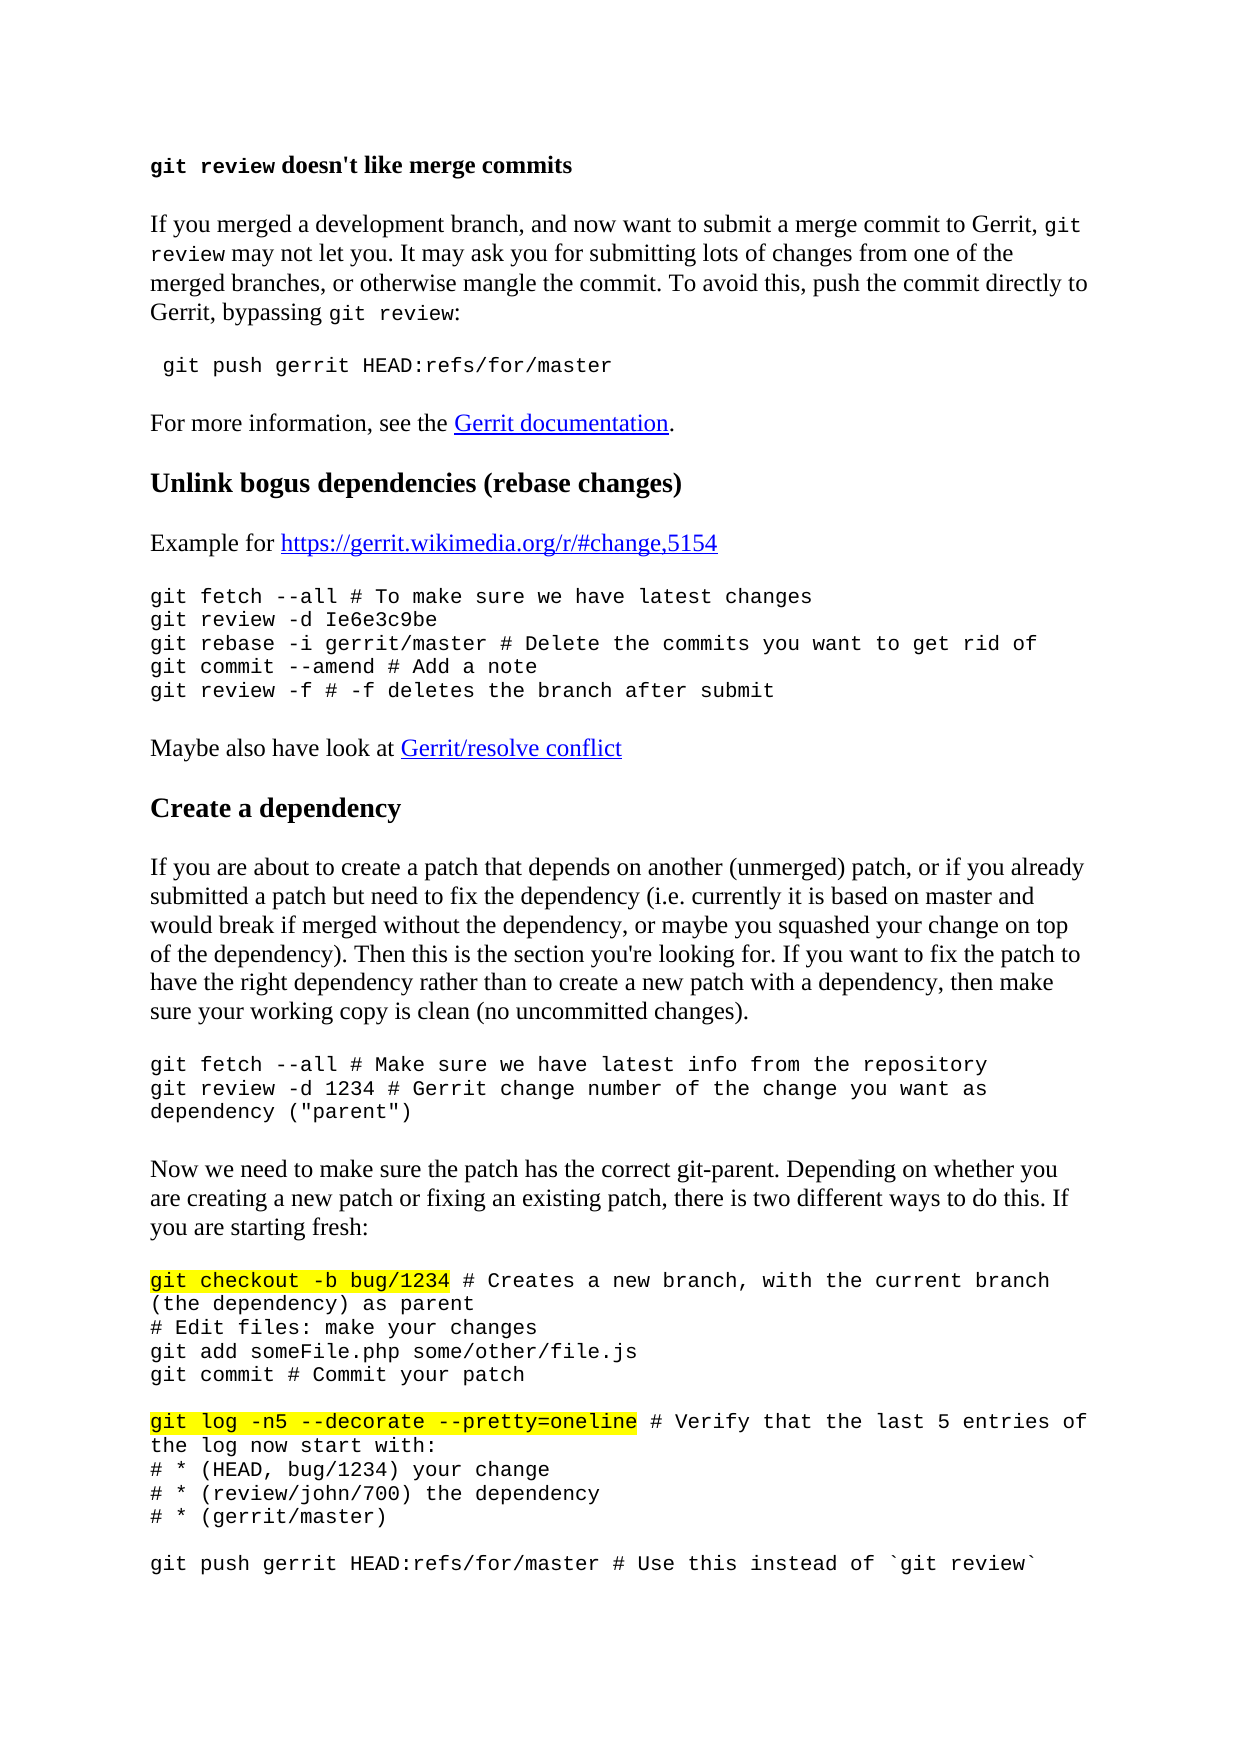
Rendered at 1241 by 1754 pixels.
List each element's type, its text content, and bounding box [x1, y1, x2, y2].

text git push gerrit HEAD:refs/for/master # Use this instead of `git review` [150, 1553, 1090, 1577]
text git commit # Commit your patch [150, 1364, 1090, 1388]
text # * (review/john/700) the dependency [150, 1482, 1090, 1506]
text Create a dependency [150, 791, 1090, 823]
text git log -n5 --decorate --pretty=oneline # Verify that the last 5 entries of the log now start with: [150, 1412, 1090, 1459]
text git review -f # -f deletes the branch after submit [150, 680, 1090, 704]
text Unlink bogus dependencies (rebase changes) [150, 466, 1090, 498]
text # * (HEAD, bug/1234) your change [150, 1459, 1090, 1482]
text If you merged a development branch, and now want to submit a merge commit to Gerrit, git review may not let you. It may ask you for submitting lots of changes from one of the merged branches, or otherwise mangle the commit. To avoid this, push the commit directly to Gerrit, bypassing git review: [150, 209, 1090, 326]
text # * (gerrit/master) [150, 1506, 1090, 1530]
text git review -d Ie6e3c9be [150, 609, 1090, 633]
text git commit --amend # Add a note [150, 657, 1090, 680]
text git push gerrit HEAD:refs/for/master [150, 355, 1090, 379]
text git fetch --all # Make sure we have latest info from the repository [150, 1054, 1090, 1078]
text git add someFile.php some/other/file.js [150, 1341, 1090, 1364]
text Now we need to make sure the patch has the correct git-parent. Depending on whether you are creating a new patch or fixing an existing patch, there is two different ways to do this. If you are starting fresh: [150, 1154, 1090, 1241]
text git review -d 1234 # Gerrit change number of the change you want as dependency ("parent") [150, 1078, 1090, 1125]
text Maybe also have look at Gerrit/resolve conflict [150, 733, 1090, 762]
text git rebase -i gerrit/master # Delete the commits you want to get rid of [150, 633, 1090, 657]
text For more information, see the Gerrit documentation. [150, 408, 1090, 437]
text git review doesn't like merge commits [150, 150, 1090, 179]
text If you are about to create a patch that depends on another (unmerged) patch, or if you already submitted a patch but need to fix the dependency (i.e. currently it is based on master and would break if merged without the dependency, or maybe you squashed your change on top of the dependency). Then this is the section you're looking for. If you want to fix the patch to have the right dependency rather than to create a new patch with a dependency, then make sure your working copy is clean (no uncommitted changes). [150, 852, 1090, 1025]
text # Edit files: make your changes [150, 1317, 1090, 1341]
text Example for https://gerrit.wikimedia.org/r/#change,5154 [150, 528, 1090, 556]
text git checkout -b bug/1234 # Creates a new branch, with the current branch (the dependency) as parent [150, 1270, 1090, 1317]
text git fetch --all # To make sure we have latest changes [150, 586, 1090, 609]
